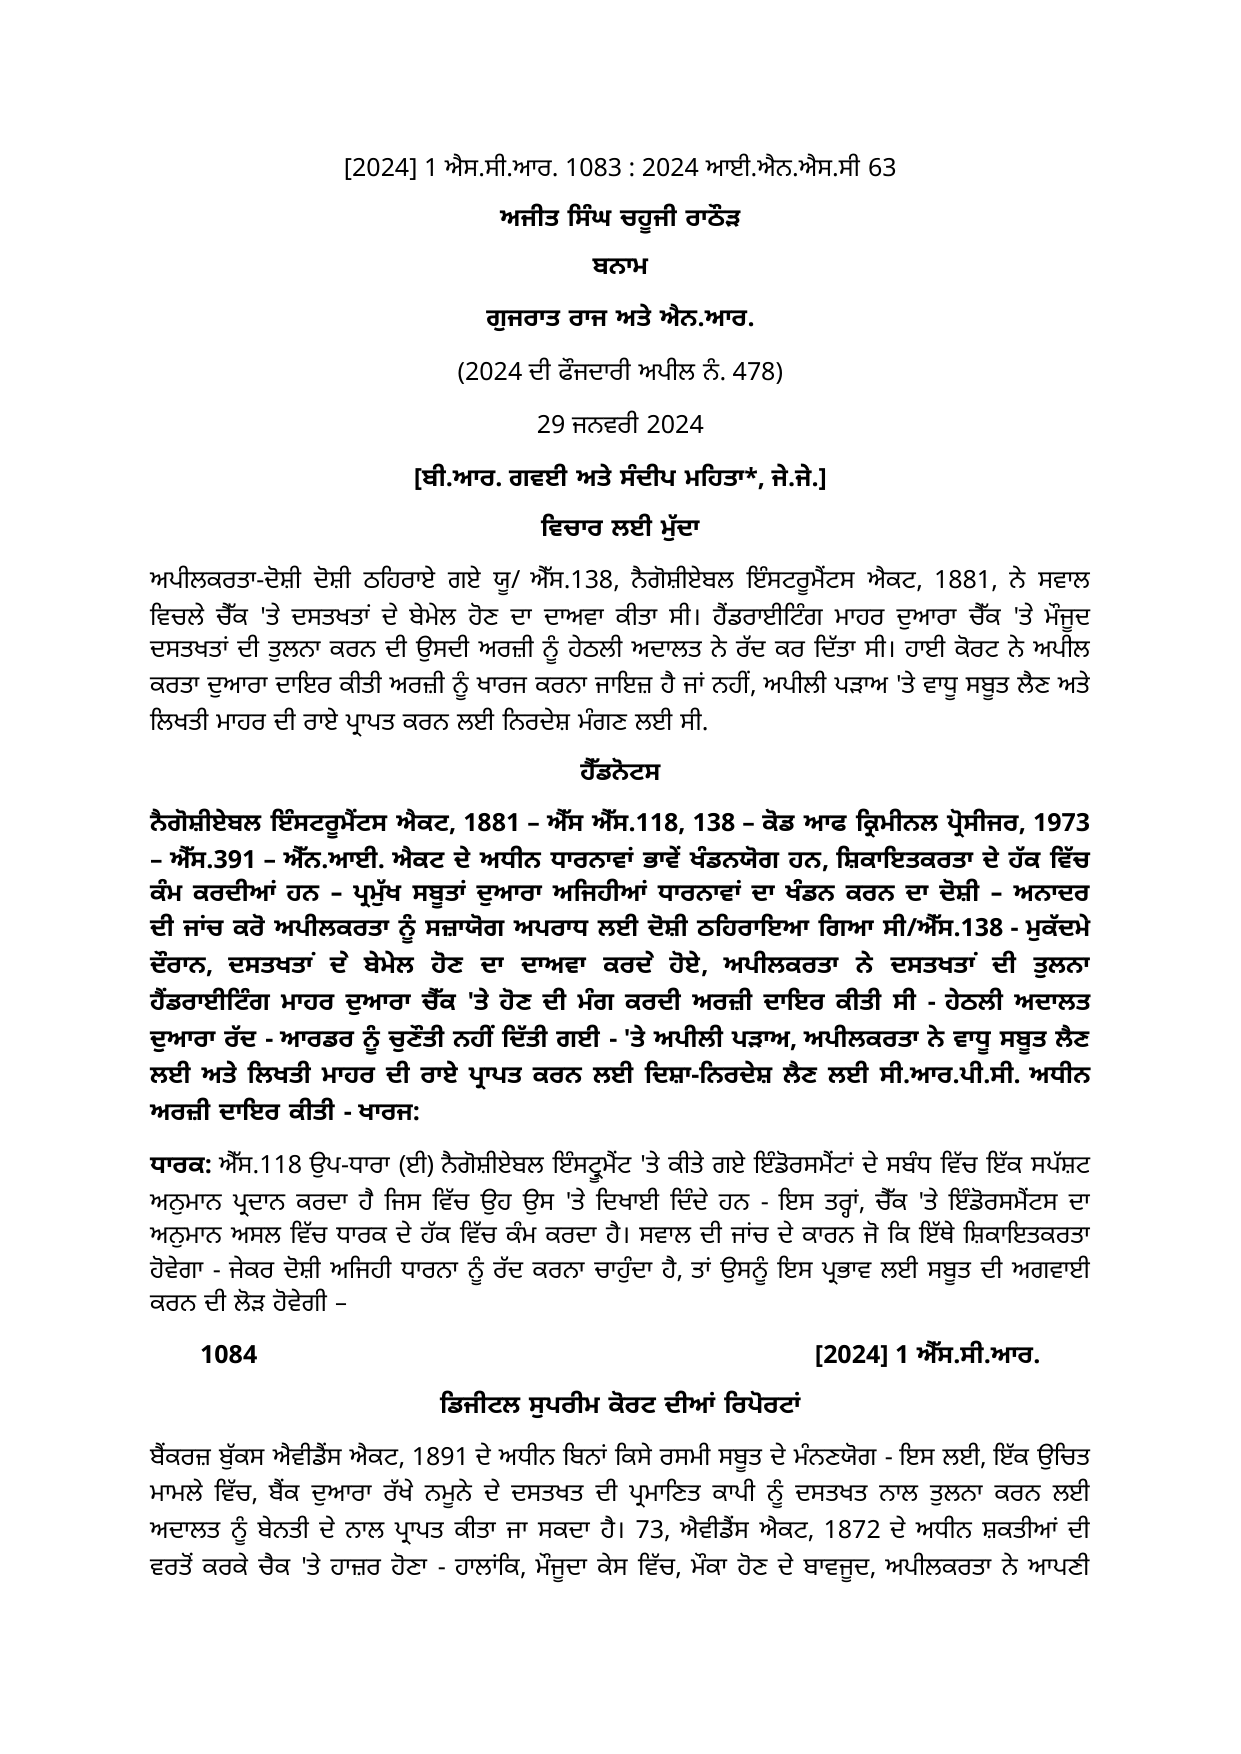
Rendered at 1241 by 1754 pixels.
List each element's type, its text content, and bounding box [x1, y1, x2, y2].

text ਡਿਜੀਟਲ ਸੁਪਰੀਮ ਕੋਰਟ ਦੀਆਂ ਰਿਪੋਰਟਾਂ [150, 1390, 1090, 1419]
text ਹੈੱਡਨੋਟਸ [150, 757, 1090, 786]
text ਧਾਰਕ: ਐੱਸ.118 ਉਪ-ਧਾਰਾ (ਈ) ਨੈਗੋਸ਼ੀਏਬਲ ਇੰਸਟ੍ਰੂਮੈਂਟ 'ਤੇ ਕੀਤੇ ਗਏ ਇੰਡੋਰਸਮੈਂਟਾਂ ਦੇ ਸਬੰਧ ਵਿੱਚ ਇੱਕ ਸਪੱਸ਼ਟ ਅਨੁਮਾਨ ਪ੍ਰਦਾਨ ਕਰਦਾ ਹੈ ਜਿਸ ਵਿੱਚ ਉਹ ਉਸ 'ਤੇ ਦਿਖਾਈ ਦਿੰਦੇ ਹਨ - ਇਸ ਤਰ੍ਹਾਂ, ਚੈੱਕ 'ਤੇ ਇੰਡੋਰਸਮੈਂਟਸ ਦਾ ਅਨੁਮਾਨ ਅਸਲ ਵਿੱਚ ਧਾਰਕ ਦੇ ਹੱਕ ਵਿੱਚ ਕੰਮ ਕਰਦਾ ਹੈ। ਸਵਾਲ ਦੀ ਜਾਂਚ ਦੇ ਕਾਰਨ ਜੋ ਕਿ ਇੱਥੇ ਸ਼ਿਕਾਇਤਕਰਤਾ ਹੋਵੇਗਾ - ਜੇਕਰ ਦੋਸ਼ੀ ਅਜਿਹੀ ਧਾਰਨਾ ਨੂੰ ਰੱਦ ਕਰਨਾ ਚਾਹੁੰਦਾ ਹੈ, ਤਾਂ ਉਸਨੂੰ ਇਸ ਪ੍ਰਭਾਵ ਲਈ ਸਬੂਤ ਦੀ ਅਗਵਾਈ ਕਰਨ ਦੀ ਲੋੜ ਹੋਵੇਗੀ – [150, 1147, 1090, 1318]
text 1084 [2024] 1 ਐੱਸ.ਸੀ.ਆਰ. [150, 1337, 1090, 1371]
text ਅਜੀਤ ਸਿੰਘ ਚਹੂਜੀ ਰਾਠੌੜ [150, 203, 1090, 233]
text ਬਨਾਮ [150, 252, 1090, 281]
text ਅਪੀਲਕਰਤਾ-ਦੋਸ਼ੀ ਦੋਸ਼ੀ ਠਹਿਰਾਏ ਗਏ ਯੂ/ ਐੱਸ.138, ਨੈਗੋਸ਼ੀਏਬਲ ਇੰਸਟਰੂਮੈਂਟਸ ਐਕਟ, 1881, ਨੇ ਸਵਾਲ ਵਿਚਲੇ ਚੈੱਕ 'ਤੇ ਦਸਤਖਤਾਂ ਦੇ ਬੇਮੇਲ ਹੋਣ ਦਾ ਦਾਅਵਾ ਕੀਤਾ ਸੀ। ਹੈਂਡਰਾਈਟਿੰਗ ਮਾਹਰ ਦੁਆਰਾ ਚੈੱਕ 'ਤੇ ਮੌਜੂਦ ਦਸਤਖਤਾਂ ਦੀ ਤੁਲਨਾ ਕਰਨ ਦੀ ਉਸਦੀ ਅਰਜ਼ੀ ਨੂੰ ਹੇਠਲੀ ਅਦਾਲਤ ਨੇ ਰੱਦ ਕਰ ਦਿੱਤਾ ਸੀ। ਹਾਈ ਕੋਰਟ ਨੇ ਅਪੀਲ ਕਰਤਾ ਦੁਆਰਾ ਦਾਇਰ ਕੀਤੀ ਅਰਜ਼ੀ ਨੂੰ ਖਾਰਜ ਕਰਨਾ ਜਾਇਜ਼ ਹੈ ਜਾਂ ਨਹੀਂ, ਅਪੀਲੀ ਪੜਾਅ 'ਤੇ ਵਾਧੂ ਸਬੂਤ ਲੈਣ ਅਤੇ ਲਿਖਤੀ ਮਾਹਰ ਦੀ ਰਾਏ ਪ੍ਰਾਪਤ ਕਰਨ ਲਈ ਨਿਰਦੇਸ਼ ਮੰਗਣ ਲਈ ਸੀ. [150, 562, 1090, 737]
text [ਬੀ.ਆਰ. ਗਵਈ ਅਤੇ ਸੰਦੀਪ ਮਹਿਤਾ*, ਜੇ.ਜੇ.] [150, 460, 1090, 494]
text ਵਿਚਾਰ ਲਈ ਮੁੱਦਾ [150, 513, 1090, 543]
text 29 ਜਨਵਰੀ 2024 [150, 407, 1090, 441]
text ਗੁਜਰਾਤ ਰਾਜ ਅਤੇ ਐਨ.ਆਰ. [150, 300, 1090, 334]
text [150, 1438, 1090, 1583]
text [2024] 1 ਐਸ.ਸੀ.ਆਰ. 1083 : 2024 ਆਈ.ਐਨ.ਐਸ.ਸੀ 63 [150, 150, 1090, 184]
text (2024 ਦੀ ਫੌਜਦਾਰੀ ਅਪੀਲ ਨੰ. 478) [150, 353, 1090, 387]
text ਨੈਗੋਸ਼ੀਏਬਲ ਇੰਸਟਰੂਮੈਂਟਸ ਐਕਟ, 1881 – ਐੱਸ ਐੱਸ.118, 138 – ਕੋਡ ਆਫ ਕ੍ਰਿਮੀਨਲ ਪ੍ਰੋਸੀਜਰ, 1973 – ਐੱਸ.391 – ਐੱਨ.ਆਈ. ਐਕਟ ਦੇ ਅਧੀਨ ਧਾਰਨਾਵਾਂ ਭਾਵੇਂ ਖੰਡਨਯੋਗ ਹਨ, ਸ਼ਿਕਾਇਤਕਰਤਾ ਦੇ ਹੱਕ ਵਿੱਚ ਕੰਮ ਕਰਦੀਆਂ ਹਨ – ਪ੍ਰਮੁੱਖ ਸਬੂਤਾਂ ਦੁਆਰਾ ਅਜਿਹੀਆਂ ਧਾਰਨਾਵਾਂ ਦਾ ਖੰਡਨ ਕਰਨ ਦਾ ਦੋਸ਼ੀ – ਅਨਾਦਰ ਦੀ ਜਾਂਚ ਕਰੋ ਅਪੀਲਕਰਤਾ ਨੂੰ ਸਜ਼ਾਯੋਗ ਅਪਰਾਧ ਲਈ ਦੋਸ਼ੀ ਠਹਿਰਾਇਆ ਗਿਆ ਸੀ/ਐੱਸ.138 - ਮੁਕੱਦਮੇ ਦੌਰਾਨ, ਦਸਤਖਤਾਂ ਦੇ ਬੇਮੇਲ ਹੋਣ ਦਾ ਦਾਅਵਾ ਕਰਦੇ ਹੋਏ, ਅਪੀਲਕਰਤਾ ਨੇ ਦਸਤਖਤਾਂ ਦੀ ਤੁਲਨਾ ਹੈਂਡਰਾਈਟਿੰਗ ਮਾਹਰ ਦੁਆਰਾ ਚੈੱਕ 'ਤੇ ਹੋਣ ਦੀ ਮੰਗ ਕਰਦੀ ਅਰਜ਼ੀ ਦਾਇਰ ਕੀਤੀ ਸੀ - ਹੇਠਲੀ ਅਦਾਲਤ ਦੁਆਰਾ ਰੱਦ - ਆਰਡਰ ਨੂੰ ਚੁਣੌਤੀ ਨਹੀਂ ਦਿੱਤੀ ਗਈ - 'ਤੇ ਅਪੀਲੀ ਪੜਾਅ, ਅਪੀਲਕਰਤਾ ਨੇ ਵਾਧੂ ਸਬੂਤ ਲੈਣ ਲਈ ਅਤੇ ਲਿਖਤੀ ਮਾਹਰ ਦੀ ਰਾਏ ਪ੍ਰਾਪਤ ਕਰਨ ਲਈ ਦਿਸ਼ਾ-ਨਿਰਦੇਸ਼ ਲੈਣ ਲਈ ਸੀ.ਆਰ.ਪੀ.ਸੀ. ਅਧੀਨ ਅਰਜ਼ੀ ਦਾਇਰ ਕੀਤੀ - ਖਾਰਜ: [150, 805, 1090, 1128]
